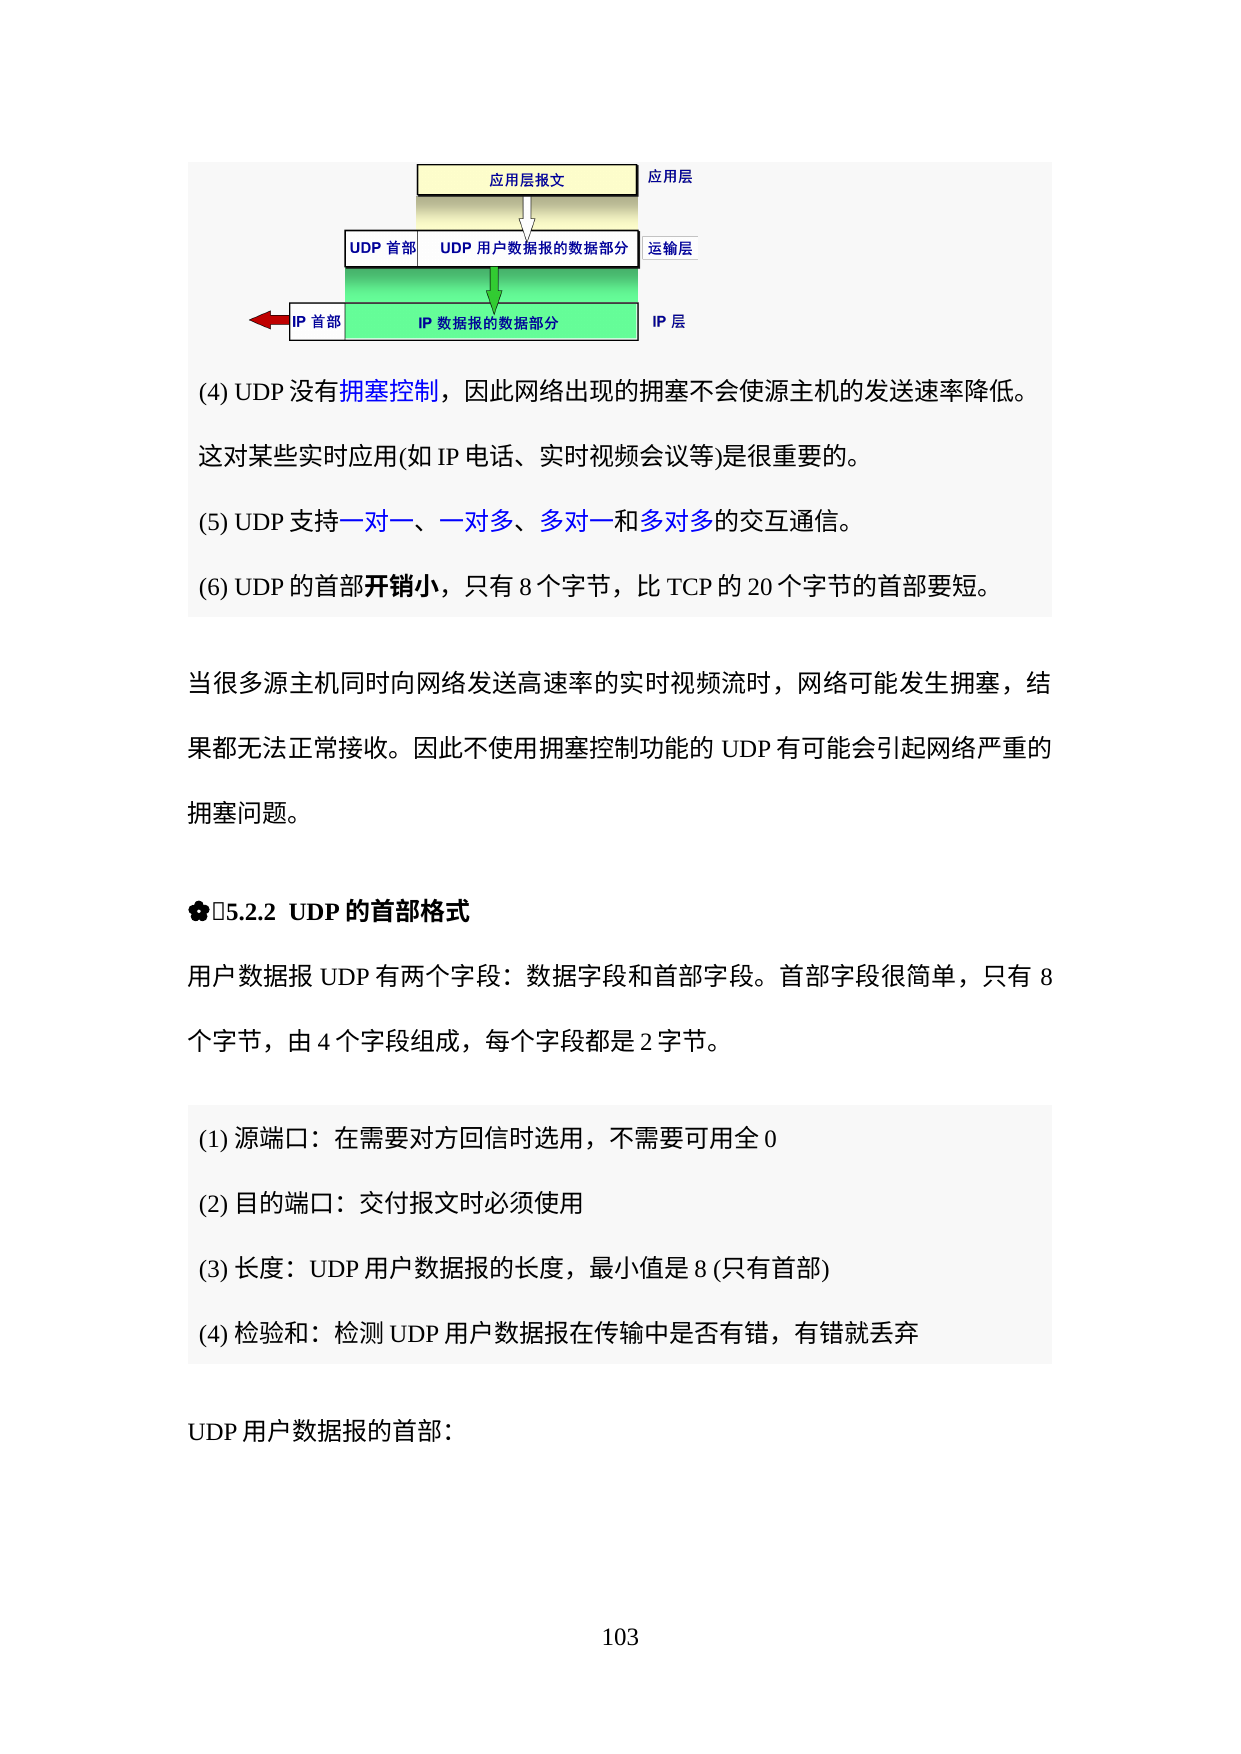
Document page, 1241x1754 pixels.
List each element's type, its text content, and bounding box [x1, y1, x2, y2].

text UDP用户数据报的首部： [187, 1397, 1053, 1462]
picture [248, 162, 702, 341]
text 当很多源主机同时向网络发送高速率的实时视频流时，网络可能发生拥塞，结果都无法正常接收。因此不使用拥塞控制功能的UDP有可能会引起网络严重的拥塞问题。 [187, 649, 1053, 844]
text 用户数据报UDP有两个字段：数据字段和首部字段。首部字段很简单，只有8个字节，由4个字段组成，每个字段都是2字节。 [187, 942, 1053, 1072]
text 5.2.2 UDP的首部格式 [187, 877, 1053, 942]
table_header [188, 162, 1052, 617]
table_header (1) 源端口：在需要对方回信时选用，不需要可用全0 (2) 目的端口：交付报文时必须使用 (3) 长度：UDP用户数据报的长度，最小值是8 (只有首部) (4) 检验和：检测UDP用户数据报在传输中是否有错，有错就丢弃 [188, 1105, 1052, 1364]
